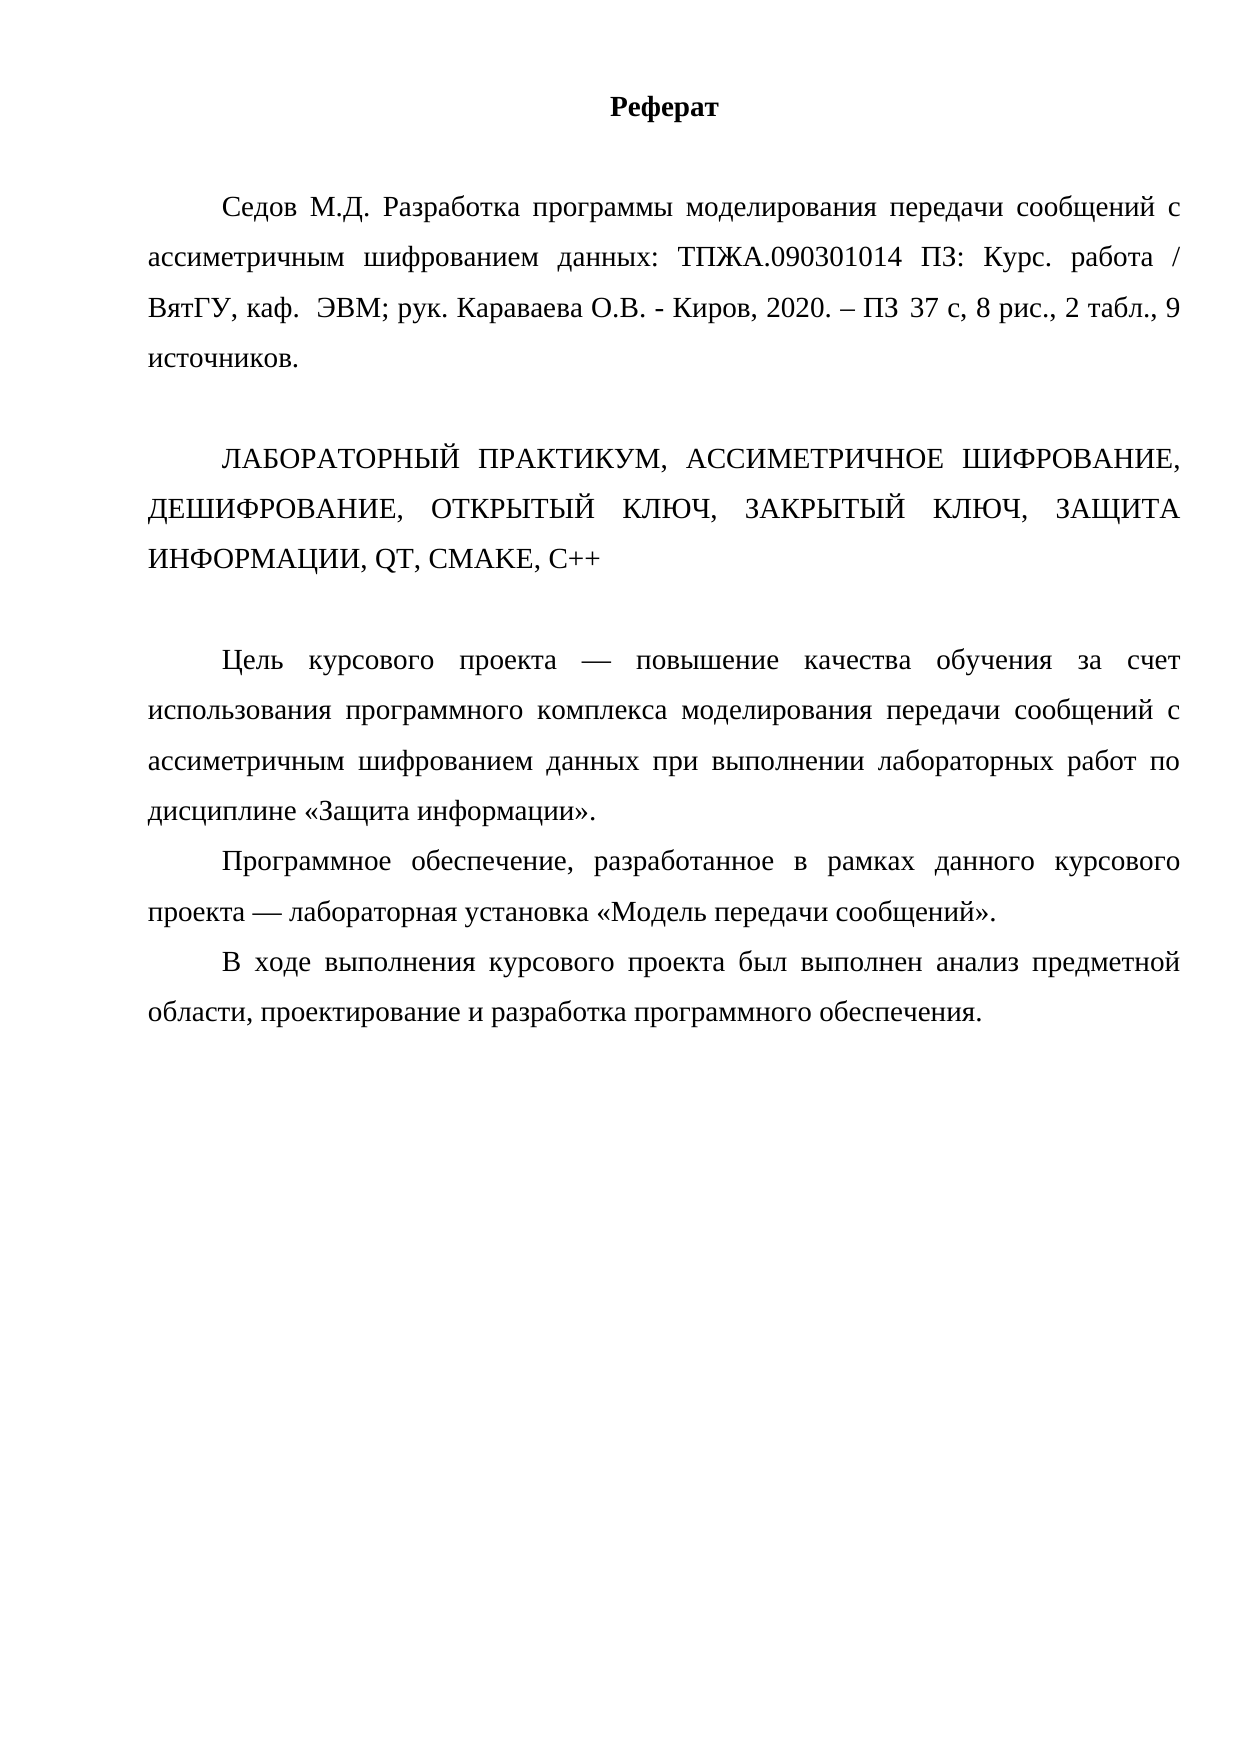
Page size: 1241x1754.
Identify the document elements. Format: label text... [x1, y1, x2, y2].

text ЛАБОРАТОРНЫЙ ПРАКТИКУМ, АССИМЕТРИЧНОЕ ШИФРОВАНИЕ, ДЕШИФРОВАНИе, ОТКРЫТЫЙ КЛЮЧ, ЗАКРЫТЫЙ КЛЮЧ, ЗАЩИТА ИНФОРМАЦИИ, QT, CMAKE, C++ [148, 441, 1181, 575]
text В ходе выполнения курсового проекта был выполнен анализ предметной области, проектирование и разработка программного обеспечения. [148, 944, 1181, 1028]
text Реферат [148, 89, 1181, 122]
text Программное обеспечение, разработанное в рамках данного курсового проекта — лабораторная установка «Модель передачи сообщений». [148, 843, 1181, 927]
text Цель курсового проекта — повышение качества обучения за счет использования программного комплекса моделирования передачи сообщений с ассиметричным шифрованием данных при выполнении лабораторных работ по дисциплине «Защита информации». [148, 642, 1181, 827]
text Седов М.Д. Разработка программы моделирования передачи сообщений с ассиметричным шифрованием данных: ТПЖА.090301014 ПЗ: Курс. работа / ВятГУ, каф. ЭВМ; рук. Караваева О.В. - Киров, 2020. – ПЗ 37 с, 8 рис., 2 табл., 9 источников. [148, 189, 1181, 374]
